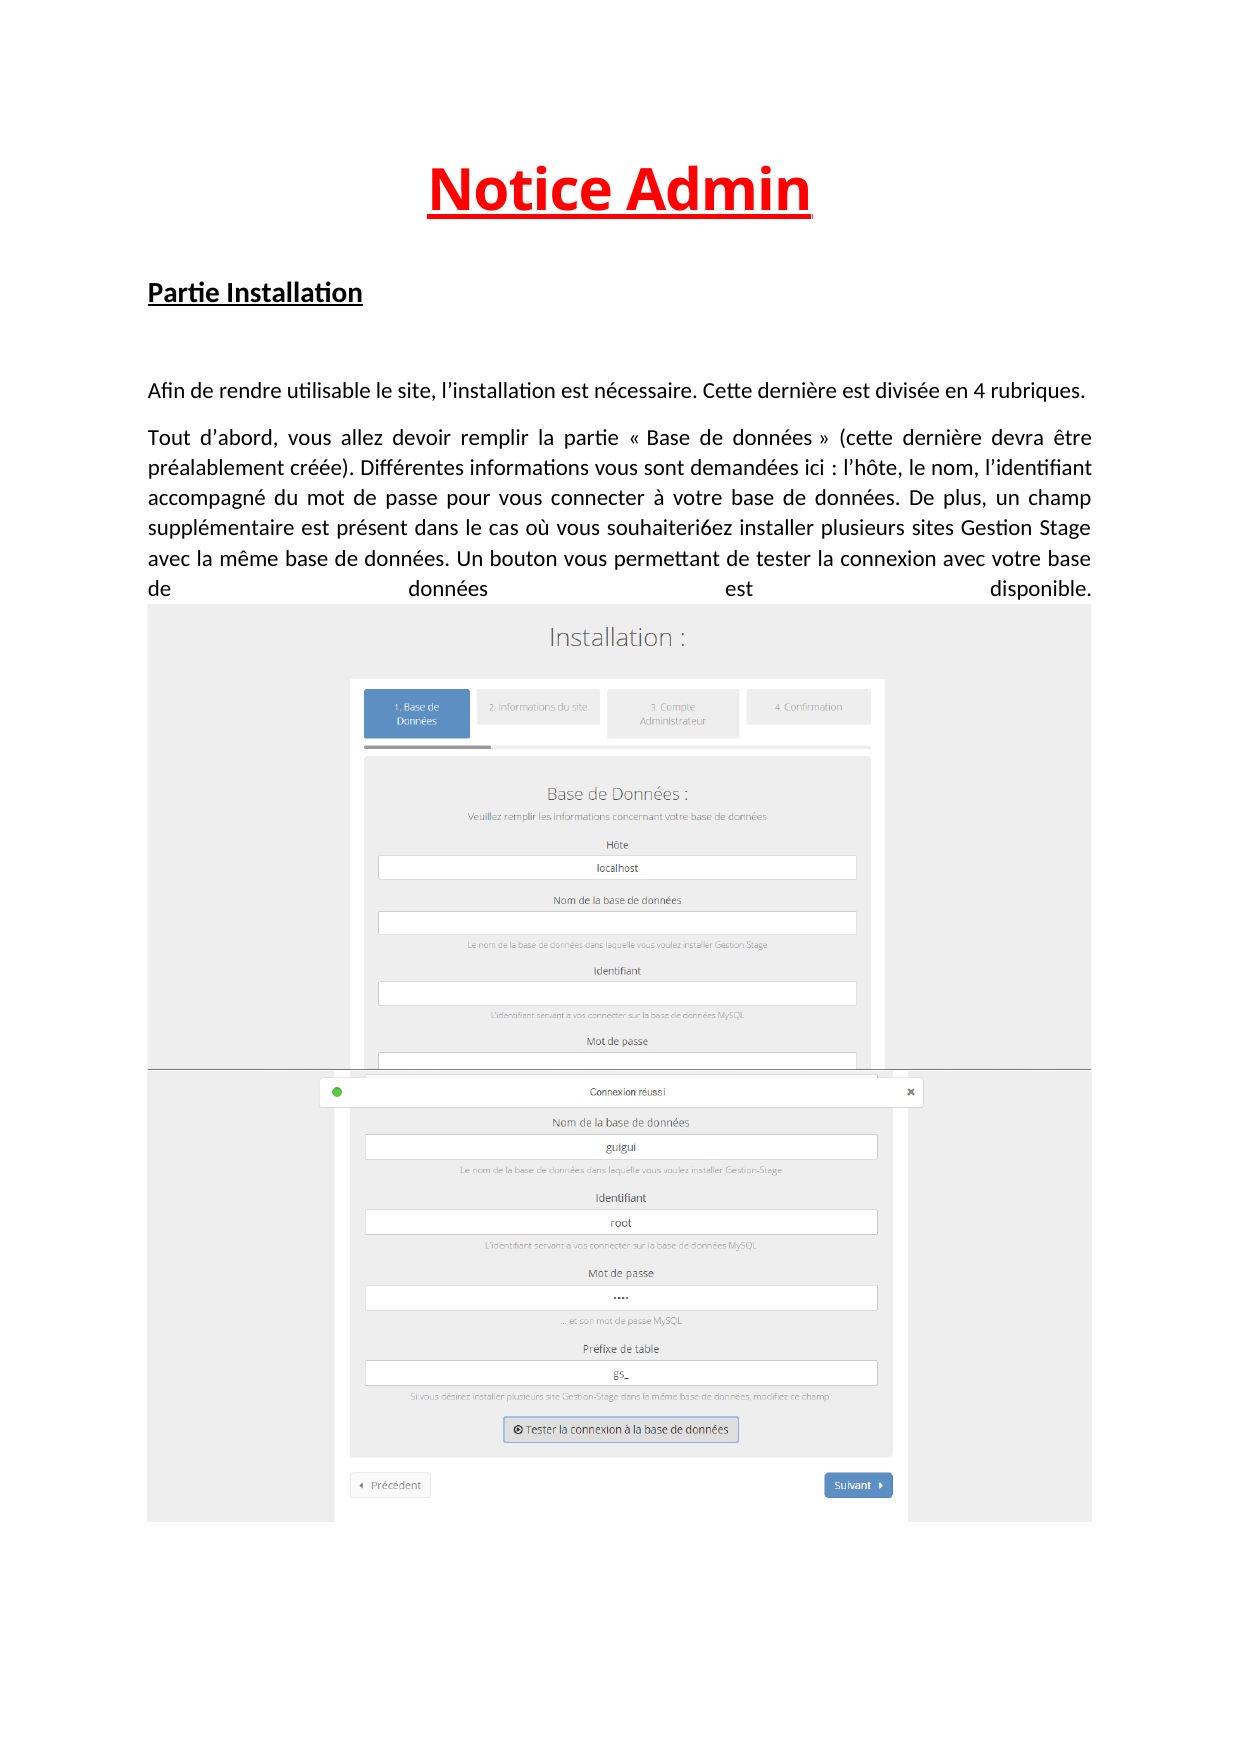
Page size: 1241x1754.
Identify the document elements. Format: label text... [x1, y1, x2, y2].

text Afin de rendre utilisable le site, l’installation est nécessaire. Cette dernière est divisée en 4 rubriques. [148, 376, 1093, 404]
title Notice Admin [148, 148, 1093, 227]
text Partie Installation [148, 274, 1093, 309]
picture [147, 604, 1092, 1070]
picture [147, 1071, 1092, 1522]
